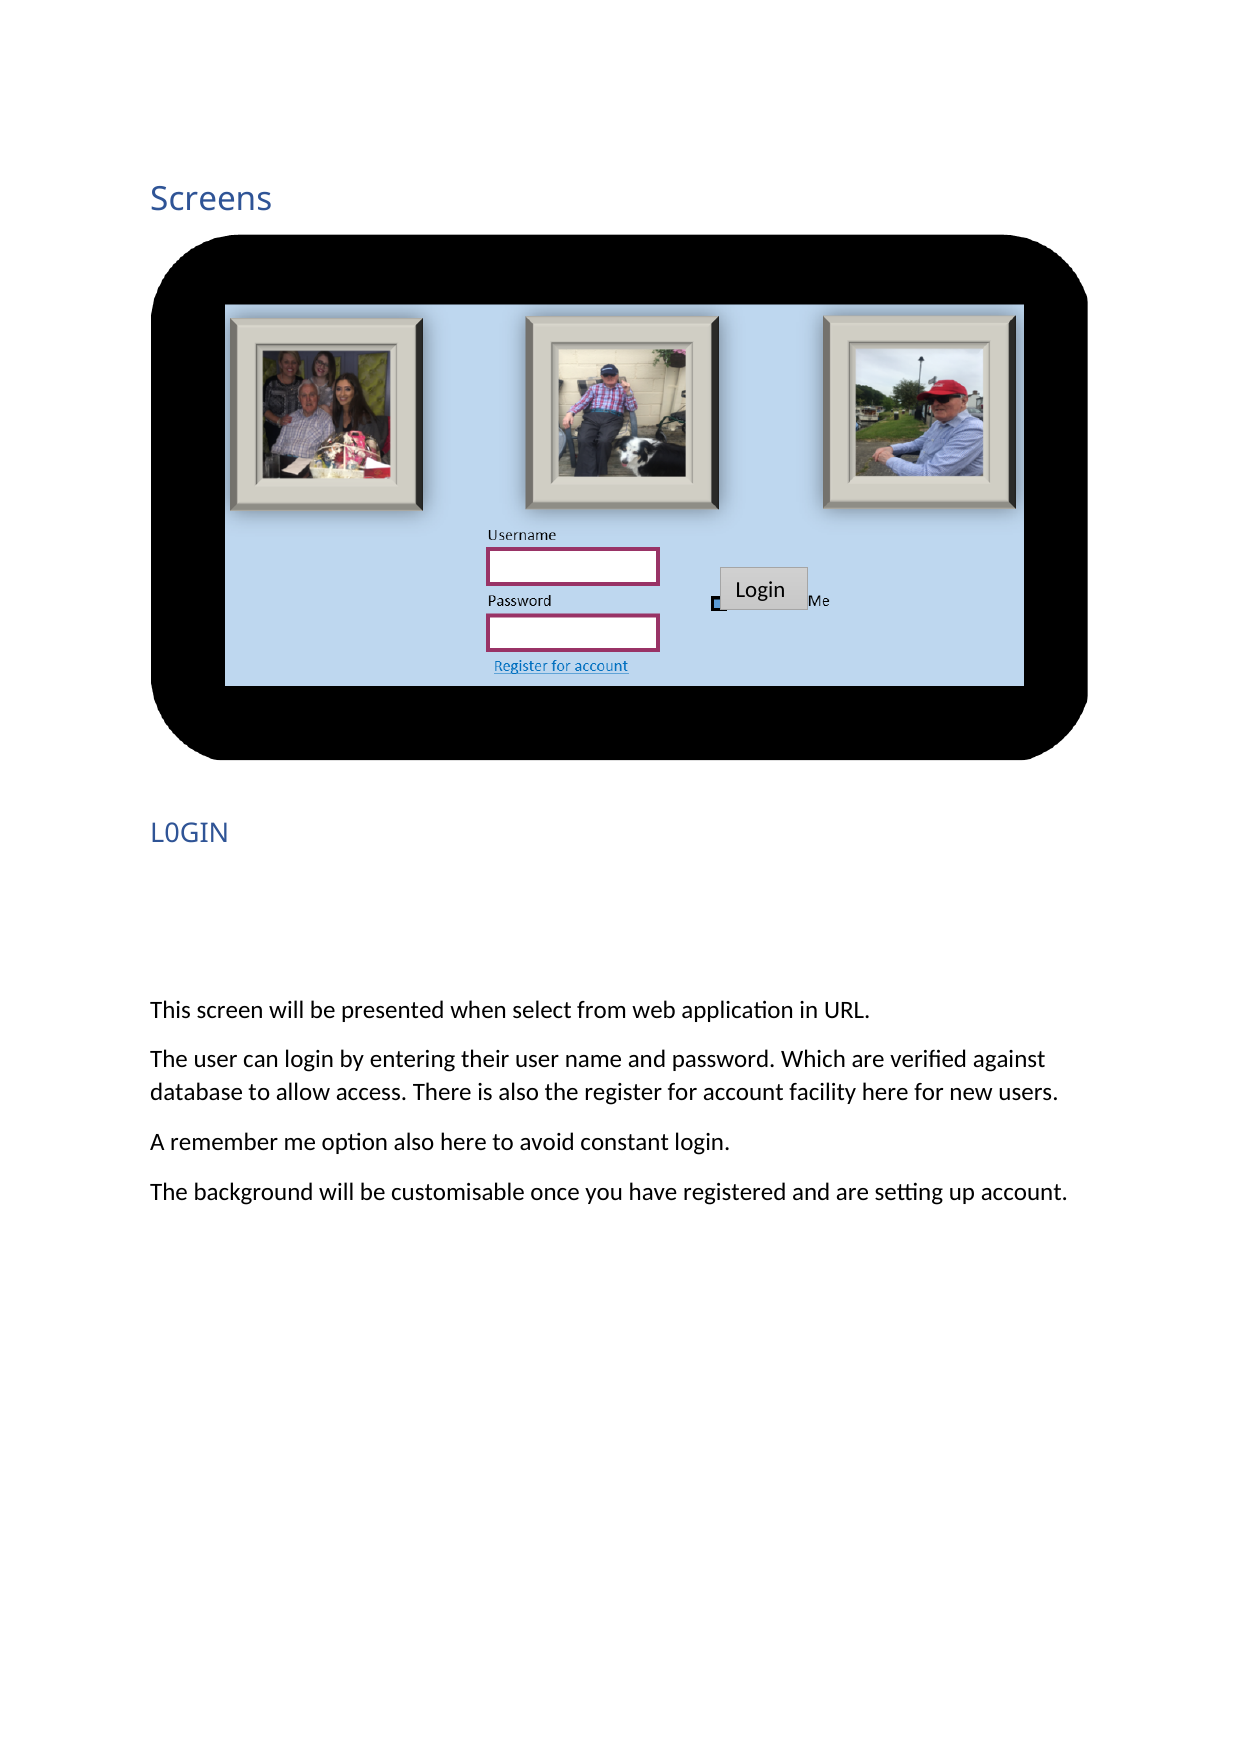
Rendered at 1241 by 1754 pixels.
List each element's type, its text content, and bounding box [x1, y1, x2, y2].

picture [150, 234, 1087, 759]
text This screen will be presented when select from web application in URL. [150, 994, 1090, 1024]
text A remember me option also here to avoid constant login. [150, 1126, 1090, 1157]
subtitle Screens [150, 175, 1090, 220]
text The background will be customisable once you have registered and are setting up account. [150, 1176, 1090, 1206]
text The user can login by entering their user name and password. Which are verified against database to allow access. There is also the register for account facility here for new users. [150, 1043, 1090, 1107]
